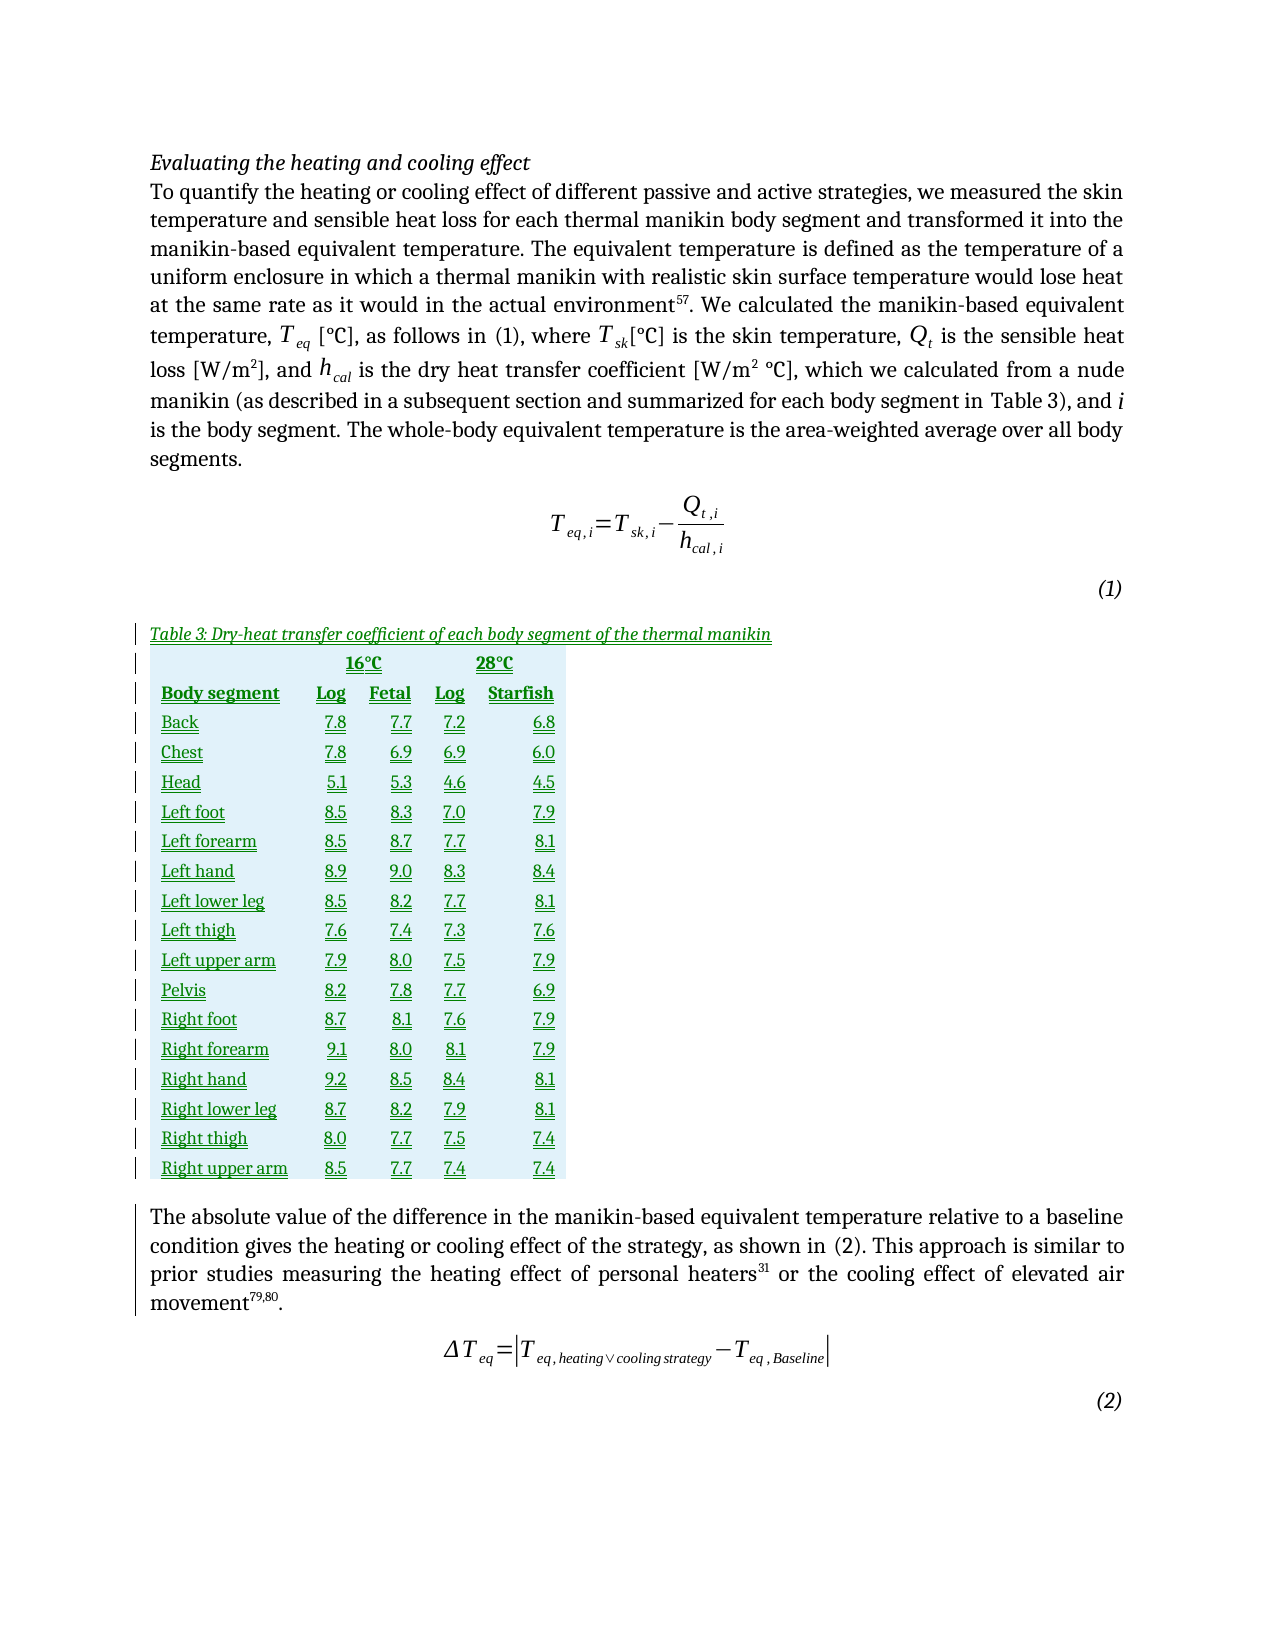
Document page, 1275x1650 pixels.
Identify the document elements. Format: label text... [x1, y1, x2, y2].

text (2) [150, 1388, 1125, 1414]
text (1) [150, 576, 1125, 602]
text The absolute value of the difference in the manikin-based equivalent temperature relative to a baseline condition gives the heating or cooling effect of the strategy, as shown in (2). This approach is similar to prior studies measuring the heating effect of personal heaters31 or the cooling effect of elevated air movement79,80. [150, 1204, 1125, 1316]
subtitle Evaluating the heating and cooling effect [150, 150, 1125, 176]
